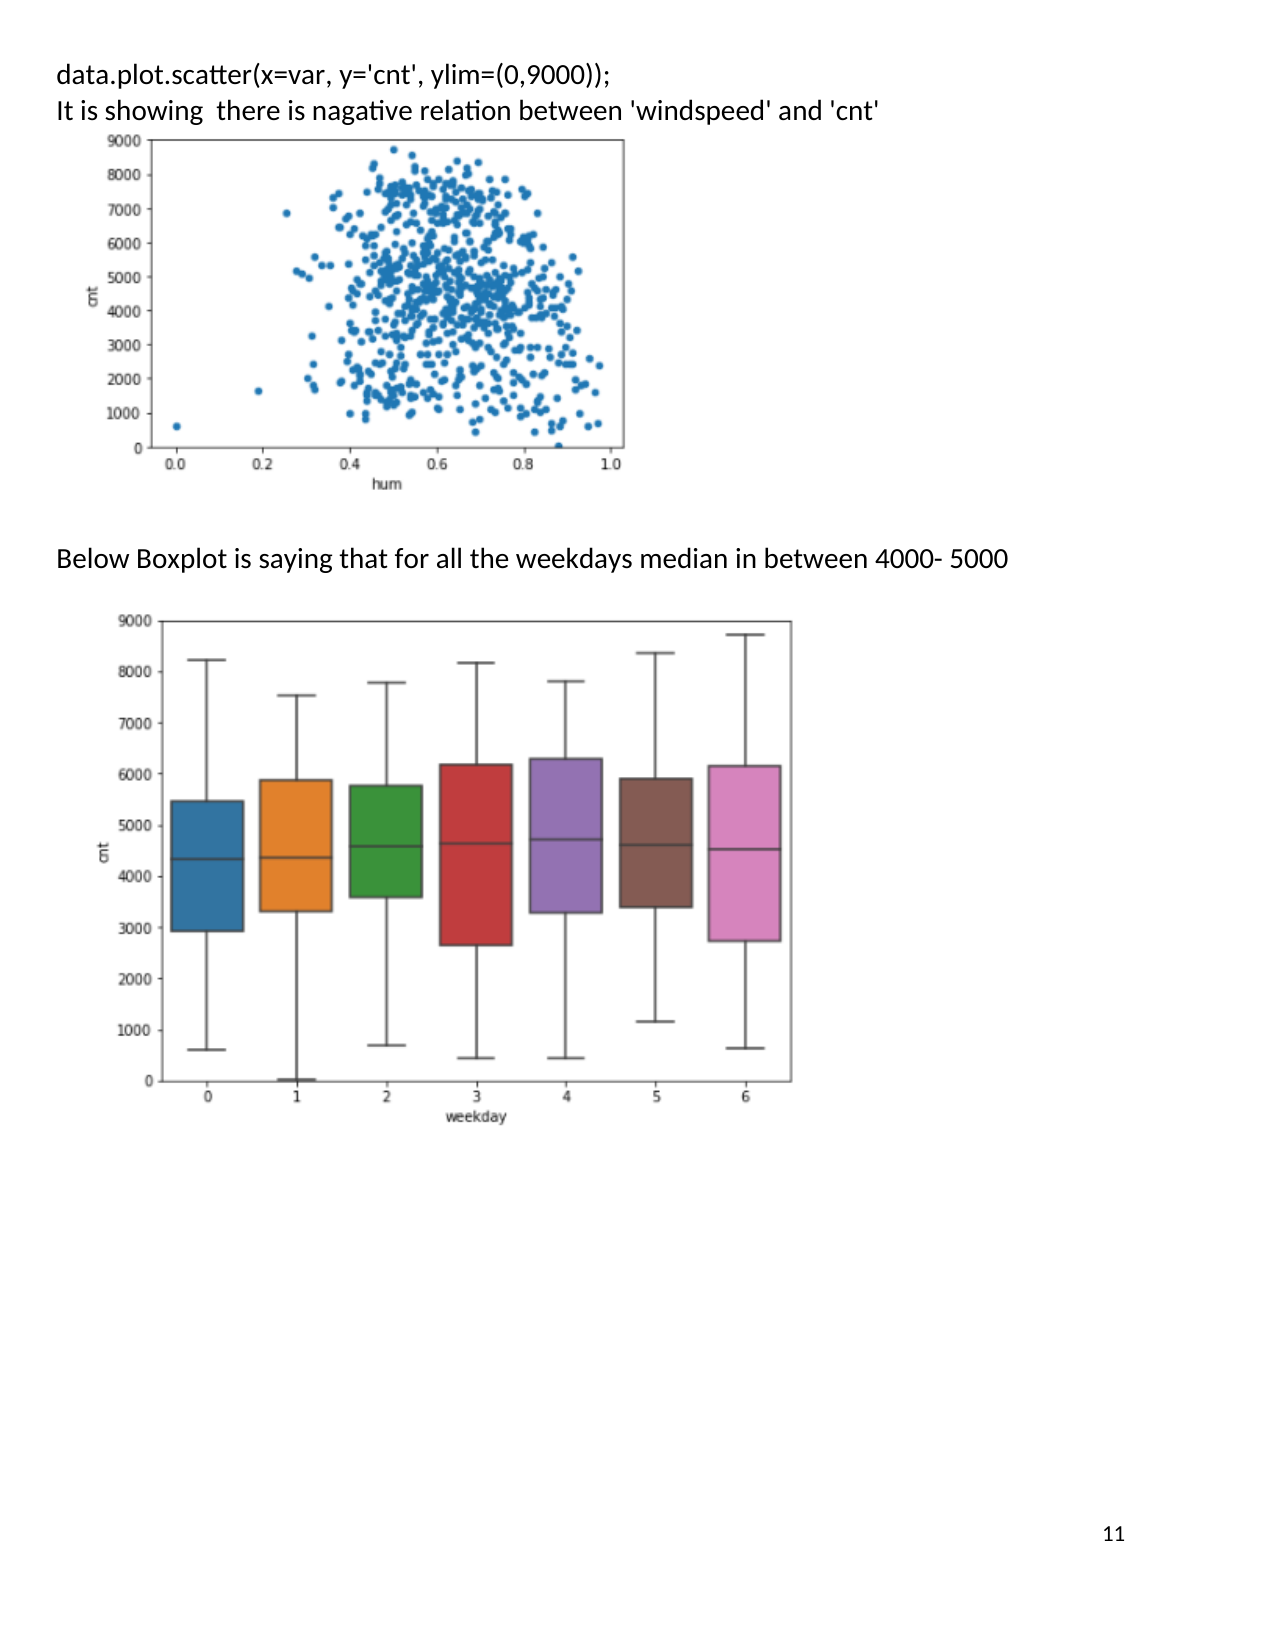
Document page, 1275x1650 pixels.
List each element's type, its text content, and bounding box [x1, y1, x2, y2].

picture [56, 127, 683, 504]
text Below Boxplot is saying that for all the weekdays median in between 4000- 5000 [56, 540, 1125, 575]
picture [56, 611, 871, 1141]
text It is showing there is nagative relation between 'windspeed' and 'cnt' [56, 92, 1125, 127]
text data.plot.scatter(x=var, y='cnt', ylim=(0,9000)); [56, 56, 1125, 92]
